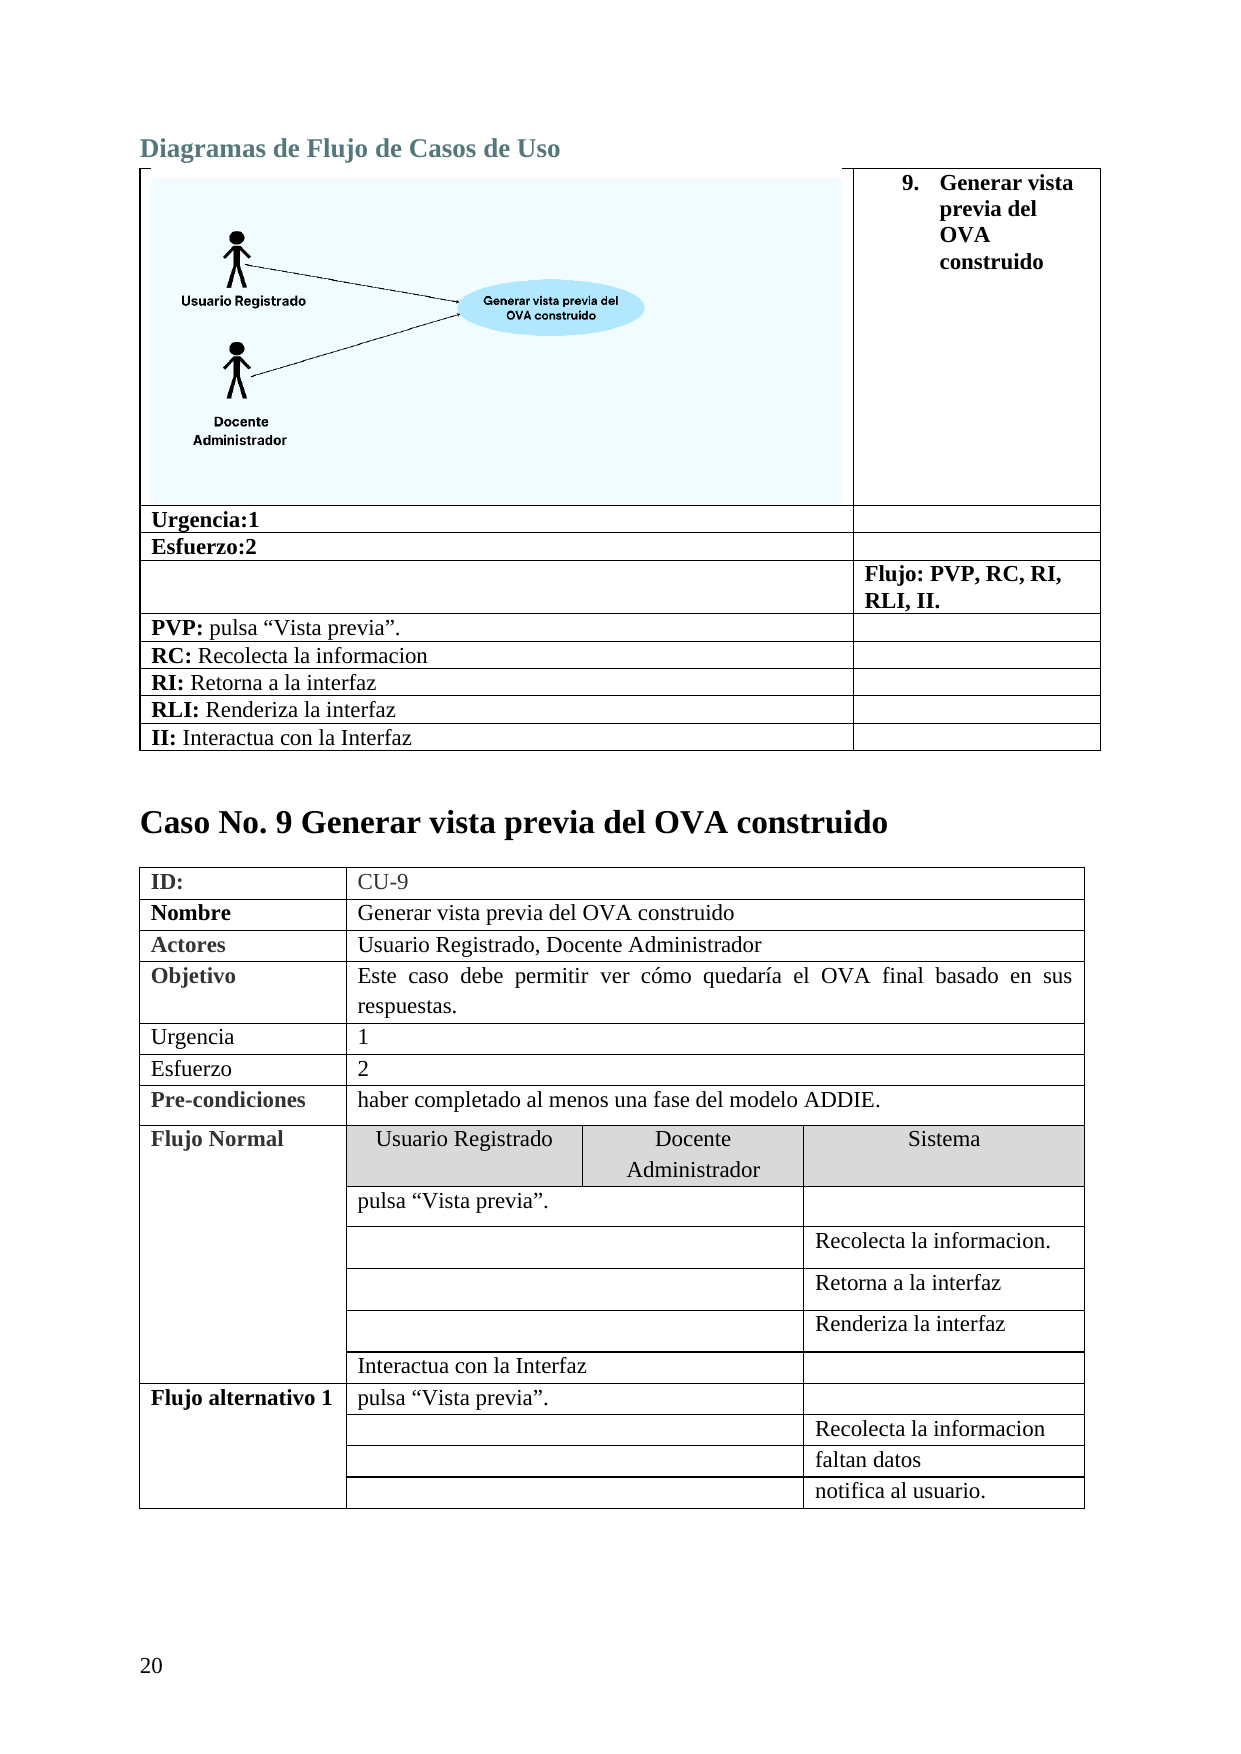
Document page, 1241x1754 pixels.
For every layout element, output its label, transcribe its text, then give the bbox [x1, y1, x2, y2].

table_cell [347, 1311, 803, 1351]
table_header Generar vista previa del OVA construido [854, 169, 1100, 505]
table_cell [804, 1353, 1084, 1383]
table_cell [854, 506, 1100, 532]
table_cell Urgencia:1 [141, 506, 853, 532]
table_cell Usuario Registrado [347, 1126, 582, 1186]
table_cell [854, 642, 1100, 668]
picture [151, 168, 842, 505]
table_cell haber completado al menos una fase del modelo ADDIE. [347, 1086, 1084, 1124]
table_cell RLI: Renderiza la interfaz [141, 696, 853, 723]
text Caso No. 9 Generar vista previa del OVA construido [139, 802, 1101, 841]
table_cell Pre-condiciones [140, 1086, 346, 1124]
table_cell II: Interactua con la Interfaz [141, 724, 853, 750]
table_cell 2 [347, 1055, 1084, 1085]
table_cell [854, 533, 1100, 559]
table_cell Usuario Registrado, Docente Administrador [347, 931, 1084, 961]
table_header CU-9 [347, 868, 1084, 898]
table_cell Recolecta la informacion [804, 1415, 1084, 1445]
table_cell Este caso debe permitir ver cómo quedaría el OVA final basado en sus respuestas. [347, 962, 1084, 1022]
table_cell RI: Retorna a la interfaz [141, 669, 853, 695]
table_header ID: [140, 868, 346, 898]
table_cell [141, 561, 853, 613]
table_cell [347, 1415, 803, 1445]
table_header [141, 169, 151, 505]
table_cell [804, 1187, 1084, 1226]
table_cell notifica al usuario. [804, 1478, 1084, 1508]
table_cell Actores [140, 931, 346, 961]
table_cell [347, 1446, 803, 1476]
table_cell Esfuerzo:2 [141, 533, 853, 559]
table_cell [347, 1269, 803, 1309]
table_cell [804, 1384, 1084, 1414]
table_cell Recolecta la informacion. [804, 1227, 1084, 1268]
table_cell Urgencia [140, 1024, 346, 1054]
table_cell [347, 1478, 803, 1508]
table_cell pulsa “Vista previa”. [347, 1384, 803, 1414]
table_cell Sistema [804, 1126, 1084, 1186]
table_cell PVP: pulsa “Vista previa”. [141, 614, 853, 641]
table_cell Flujo Normal [140, 1126, 346, 1383]
table_cell Renderiza la interfaz [804, 1311, 1084, 1351]
table_cell Generar vista previa del OVA construido [347, 900, 1084, 930]
table_cell Flujo alternativo 1 [140, 1384, 346, 1508]
subtitle Diagramas de Flujo de Casos de Uso [139, 132, 1101, 163]
table_cell [854, 696, 1100, 723]
table_cell Nombre [140, 900, 346, 930]
table_cell pulsa “Vista previa”. [347, 1187, 803, 1226]
table_cell Retorna a la interfaz [804, 1269, 1084, 1309]
table_cell Interactua con la Interfaz [347, 1353, 803, 1383]
table_cell [854, 614, 1100, 641]
table_cell Esfuerzo [140, 1055, 346, 1085]
table_cell 1 [347, 1024, 1084, 1054]
table_header [842, 169, 853, 505]
table_cell Docente Administrador [583, 1126, 803, 1186]
table_cell faltan datos [804, 1446, 1084, 1476]
table_cell [347, 1227, 803, 1268]
table_cell Flujo: PVP, RC, RI, RLI, II. [854, 561, 1100, 613]
table_cell [854, 669, 1100, 695]
table_cell RC: Recolecta la informacion [141, 642, 853, 668]
table_cell [854, 724, 1100, 750]
table_cell Objetivo [140, 962, 346, 1022]
